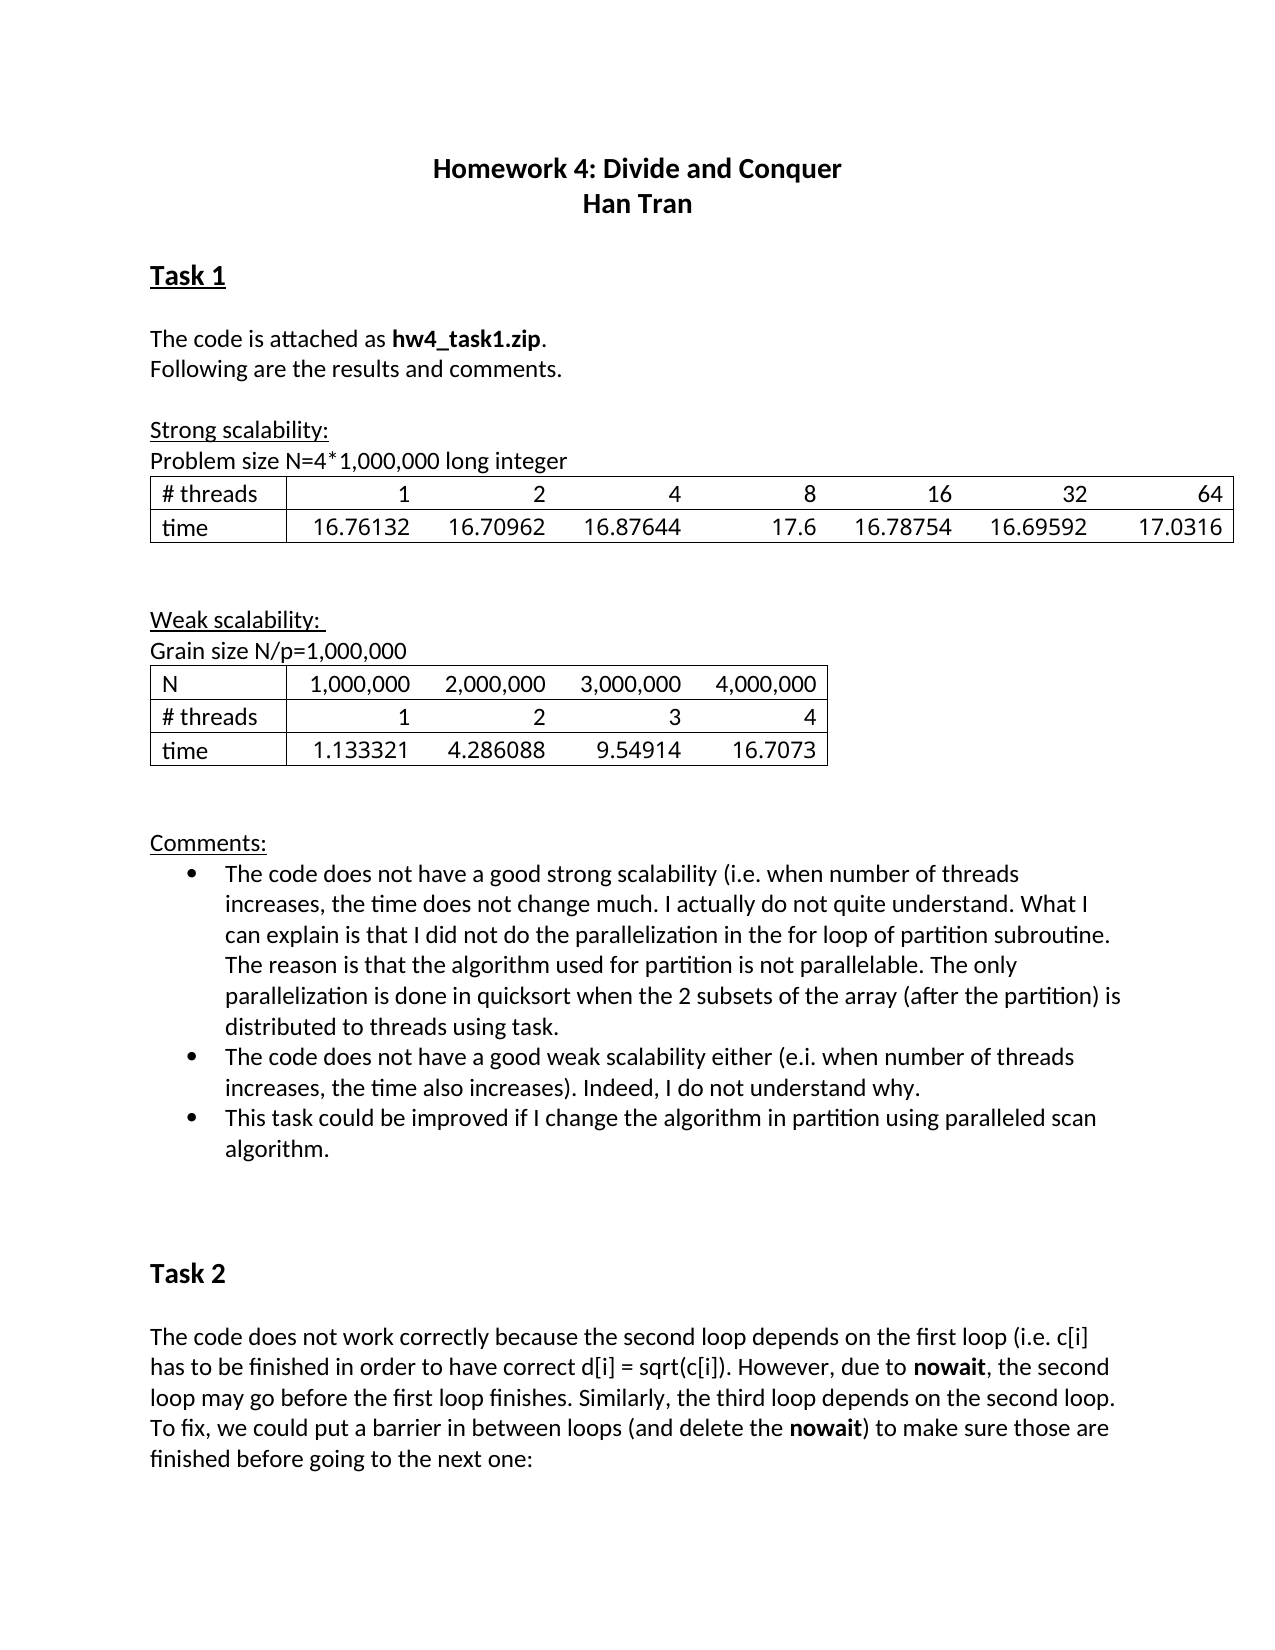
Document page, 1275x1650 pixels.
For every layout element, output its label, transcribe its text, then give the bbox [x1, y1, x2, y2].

table_header 3,000,000 [557, 666, 692, 699]
table_header 2 [421, 477, 557, 509]
table_cell # threads [151, 700, 286, 732]
list The code does not have a good strong scalability (i.e. when number of threads increases, the time does not change much. I actually do not quite understand. What I can explain is that I did not do the parallelization in the for loop of partition subroutine. The reason is that the algorithm used for partition is not parallelable. The only parallelization is done in quicksort when the 2 subsets of the array (after the partition) is distributed to threads using task. [187, 858, 1125, 1041]
table_header N [151, 666, 286, 699]
list The code does not have a good weak scalability either (e.i. when number of threads increases, the time also increases). Indeed, I do not understand why. [187, 1041, 1125, 1102]
table_cell 16.69592 [963, 510, 1098, 542]
table_header 16 [828, 477, 963, 509]
table_cell 4 [692, 700, 827, 732]
list This task could be improved if I change the algorithm in partition using paralleled scan algorithm. [187, 1102, 1125, 1163]
table_header 64 [1099, 477, 1233, 509]
table_header # threads [151, 477, 286, 509]
table_cell 9.54914 [557, 733, 692, 765]
text Homework 4: Divide and Conquer [150, 150, 1125, 186]
table_cell 17.6 [692, 510, 828, 542]
table_cell 16.70962 [421, 510, 557, 542]
table_cell 16.87644 [557, 510, 692, 542]
table_cell 3 [557, 700, 692, 732]
table_cell 1.133321 [287, 733, 421, 765]
text Weak scalability: [150, 604, 1125, 635]
table_cell 4.286088 [421, 733, 557, 765]
table_cell 17.0316 [1099, 510, 1233, 542]
text Comments: [150, 827, 1125, 858]
table_header 32 [963, 477, 1098, 509]
table_cell 16.76132 [287, 510, 421, 542]
table_header 1 [287, 477, 421, 509]
table_header 4,000,000 [692, 666, 827, 699]
text Following are the results and comments. [150, 353, 1125, 384]
table_cell time [151, 733, 286, 765]
table_cell 16.78754 [828, 510, 963, 542]
table_header 1,000,000 [287, 666, 421, 699]
table_header 4 [557, 477, 692, 509]
text The code is attached as hw4_task1.zip. [150, 323, 1125, 353]
table_cell 1 [287, 700, 421, 732]
table_header 2,000,000 [421, 666, 557, 699]
table_cell time [151, 510, 286, 542]
text Strong scalability: [150, 414, 1125, 445]
text Han Tran [150, 186, 1125, 221]
text Task 1 [150, 257, 1125, 292]
text To fix, we could put a barrier in between loops (and delete the nowait) to make sure those are finished before going to the next one: [150, 1412, 1125, 1473]
table_cell 16.7073 [692, 733, 827, 765]
text Problem size N=4*1,000,000 long integer [150, 445, 1125, 476]
table_header 8 [692, 477, 828, 509]
text Task 2 [150, 1255, 1125, 1290]
text Grain size N/p=1,000,000 [150, 635, 1125, 665]
table_cell 2 [421, 700, 557, 732]
text The code does not work correctly because the second loop depends on the first loop (i.e. c[i] has to be finished in order to have correct d[i] = sqrt(c[i]). However, due to nowait, the second loop may go before the first loop finishes. Similarly, the third loop depends on the second loop. [150, 1321, 1125, 1412]
